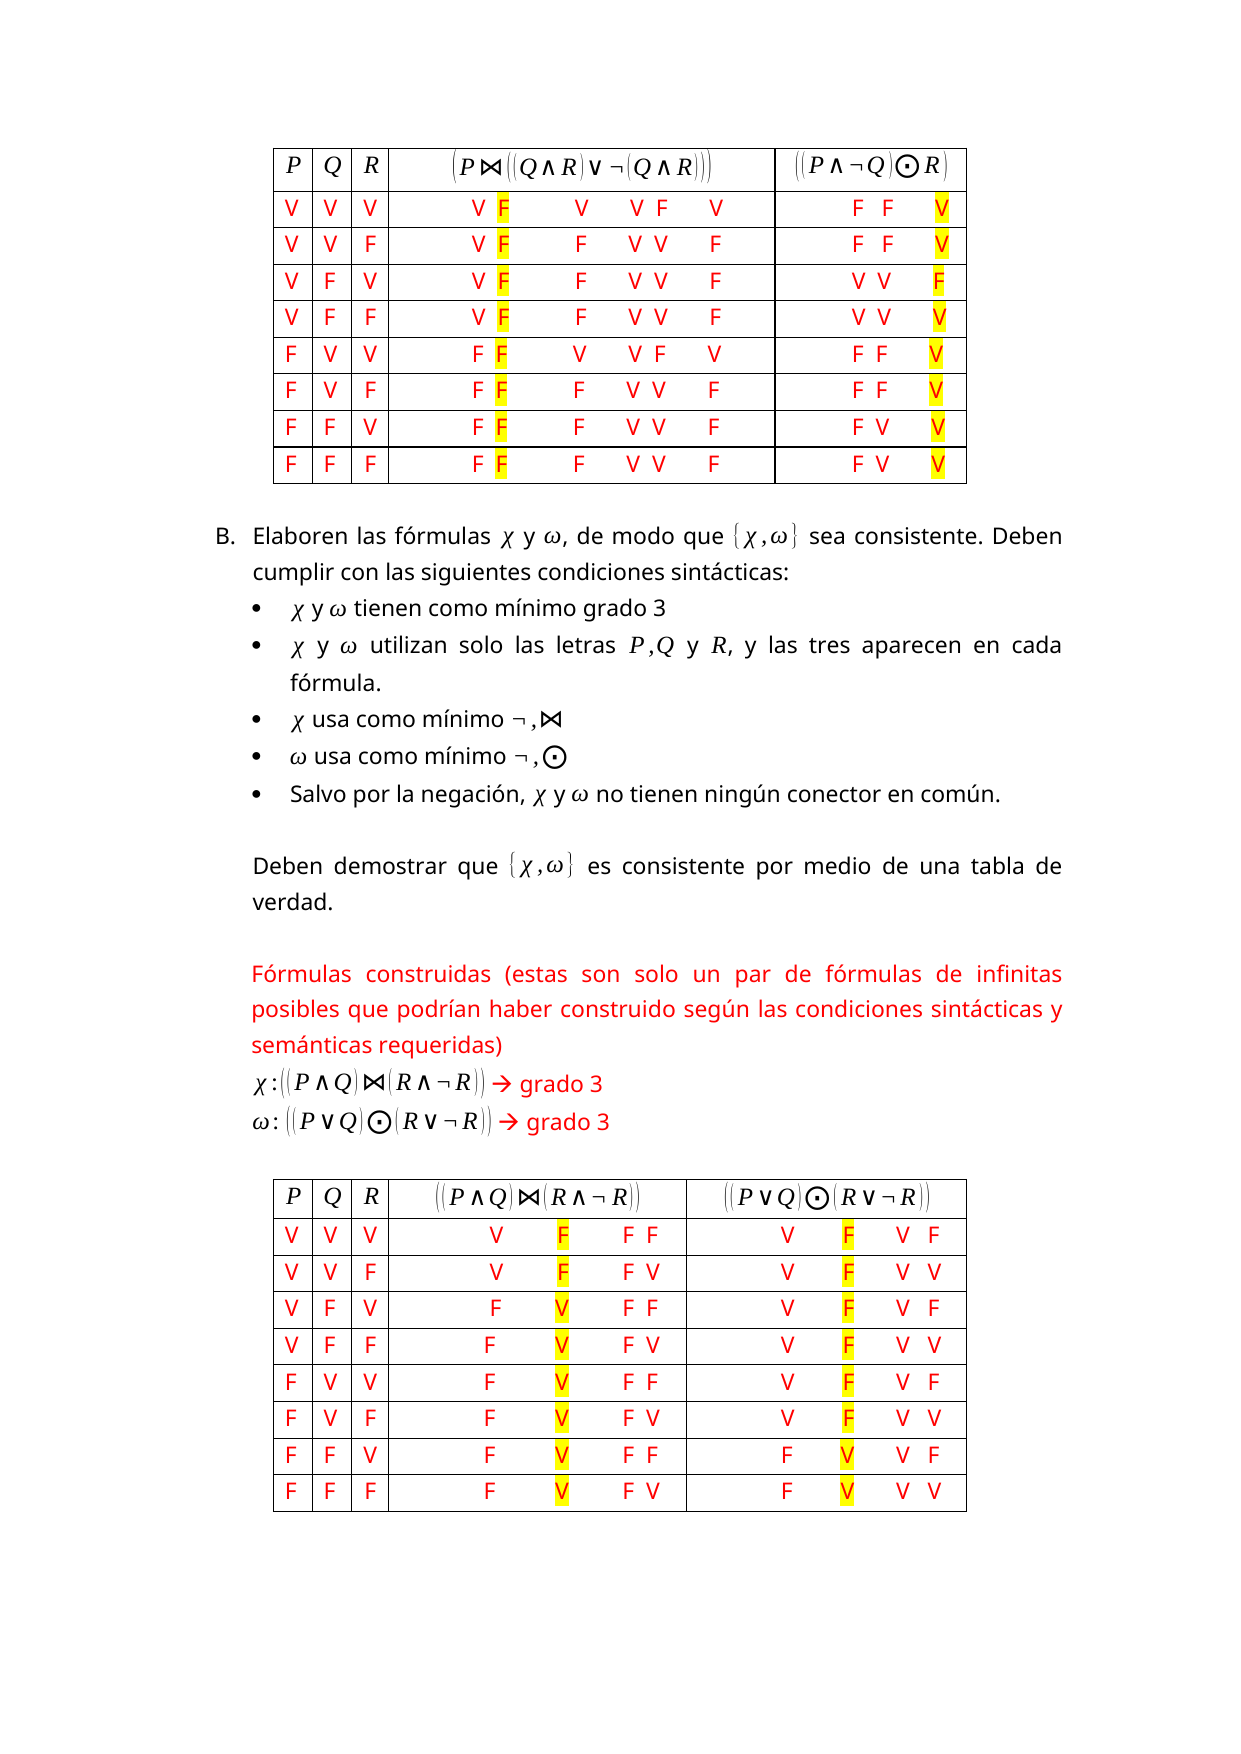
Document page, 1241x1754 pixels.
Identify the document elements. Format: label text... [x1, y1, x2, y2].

table_cell F [274, 374, 312, 410]
table_cell V F V F [687, 1292, 966, 1328]
table_header [687, 1180, 966, 1218]
table_cell V F F V V F [389, 265, 774, 300]
table_cell V F V V [687, 1329, 966, 1364]
table_header [274, 1180, 312, 1218]
table_header [389, 149, 774, 191]
table_cell F [274, 338, 312, 373]
table_cell V [352, 1219, 388, 1255]
table_header [274, 149, 312, 191]
table_cell F V F F [389, 1439, 686, 1474]
table_cell V [274, 265, 312, 300]
list Salvo por la negación, y no tienen ningún conector en común. [252, 778, 1063, 809]
list grado 3 [252, 1065, 1063, 1099]
table_cell V [274, 1256, 312, 1291]
table_header [352, 149, 388, 191]
list usa como mínimo [252, 740, 1063, 773]
list Elaboren las fórmulas y , de modo que sea consistente. Deben cumplir con las siguientes condiciones sintácticas: [215, 520, 1063, 587]
table_cell V [352, 1439, 388, 1474]
table_cell F [313, 265, 351, 300]
table_header [389, 1180, 686, 1218]
table_cell F V F V [389, 1329, 686, 1364]
text Fórmulas construidas (estas son solo un par de fórmulas de infinitas posibles que podrían haber construido según las condiciones sintácticas y semánticas requeridas) [251, 957, 1063, 1061]
table_cell F F V [776, 228, 966, 264]
table_cell F [313, 1292, 351, 1328]
table_cell V [313, 1256, 351, 1291]
table_cell V [274, 192, 312, 227]
table_cell V [274, 1329, 312, 1364]
table_cell F [313, 1475, 351, 1511]
table_cell F [274, 1365, 312, 1401]
table_cell F [274, 1475, 312, 1511]
table_cell V F V V [687, 1402, 966, 1437]
table_cell V [313, 192, 351, 227]
table_cell V [352, 338, 388, 373]
table_cell V [274, 1219, 312, 1255]
table_cell V F V F [687, 1365, 966, 1401]
table_cell V [352, 265, 388, 300]
table_cell V [352, 1365, 388, 1401]
table_cell V F V V F V [389, 192, 774, 227]
table_cell F [352, 301, 388, 337]
table_cell F F V [776, 338, 966, 373]
table_cell V [274, 228, 312, 264]
table_cell F [274, 1402, 312, 1437]
table_cell V [313, 1402, 351, 1437]
list grado 3 [252, 1104, 1063, 1138]
table_header [313, 149, 351, 191]
table_cell V [274, 301, 312, 337]
table_cell F F V [776, 374, 966, 410]
table_cell F F F V V F [389, 411, 774, 446]
table_cell V F F V V F [389, 301, 774, 337]
table_cell F V V F [687, 1439, 966, 1474]
table_cell F V F V [389, 1475, 686, 1511]
table_cell F V V V [687, 1475, 966, 1511]
table_cell F [352, 374, 388, 410]
table_cell V V V [776, 301, 966, 337]
table_cell F F F V V F [389, 374, 774, 410]
list y utilizan solo las letras y , y las tres aparecen en cada fórmula. [252, 629, 1063, 698]
table_cell V F F F [389, 1219, 686, 1255]
table_header [776, 149, 966, 191]
table_cell F [313, 1329, 351, 1364]
table_cell F [352, 1329, 388, 1364]
text Deben demostrar que es consistente por medio de una tabla de verdad. [252, 850, 1063, 917]
table_header [313, 1180, 351, 1218]
table_cell F [274, 411, 312, 446]
table_cell V F V F [687, 1219, 966, 1255]
table_cell V [274, 1292, 312, 1328]
table_cell F F V [776, 192, 966, 227]
table_cell V [313, 228, 351, 264]
table_cell F [352, 1256, 388, 1291]
table_header [352, 1180, 388, 1218]
table_cell F [313, 448, 351, 483]
table_cell V [352, 1292, 388, 1328]
table_cell F F V V F V [389, 338, 774, 373]
table_cell V V F [776, 265, 966, 300]
table_cell F [274, 448, 312, 483]
table_cell V [352, 192, 388, 227]
table_cell F V V [776, 448, 966, 483]
table_cell V F F V V F [389, 228, 774, 264]
list usa como mínimo [252, 703, 1063, 736]
table_cell F [313, 1439, 351, 1474]
table_cell V [313, 374, 351, 410]
table_cell V [313, 338, 351, 373]
table_cell F V F F [389, 1365, 686, 1401]
table_cell F F F V V F [389, 448, 774, 483]
table_cell F [352, 228, 388, 264]
table_cell F [352, 448, 388, 483]
table_cell V [313, 1219, 351, 1255]
table_cell V F F V [389, 1256, 686, 1291]
table_cell F V V [776, 411, 966, 446]
table_cell V [313, 1365, 351, 1401]
table_cell F [352, 1402, 388, 1437]
table_cell F V F F [389, 1292, 686, 1328]
table_cell F V F V [389, 1402, 686, 1437]
table_cell F [313, 301, 351, 337]
table_cell V F V V [687, 1256, 966, 1291]
table_cell F [352, 1475, 388, 1511]
table_cell F [313, 411, 351, 446]
table_cell V [352, 411, 388, 446]
table_cell F [274, 1439, 312, 1474]
list y tienen como mínimo grado 3 [252, 592, 1063, 625]
